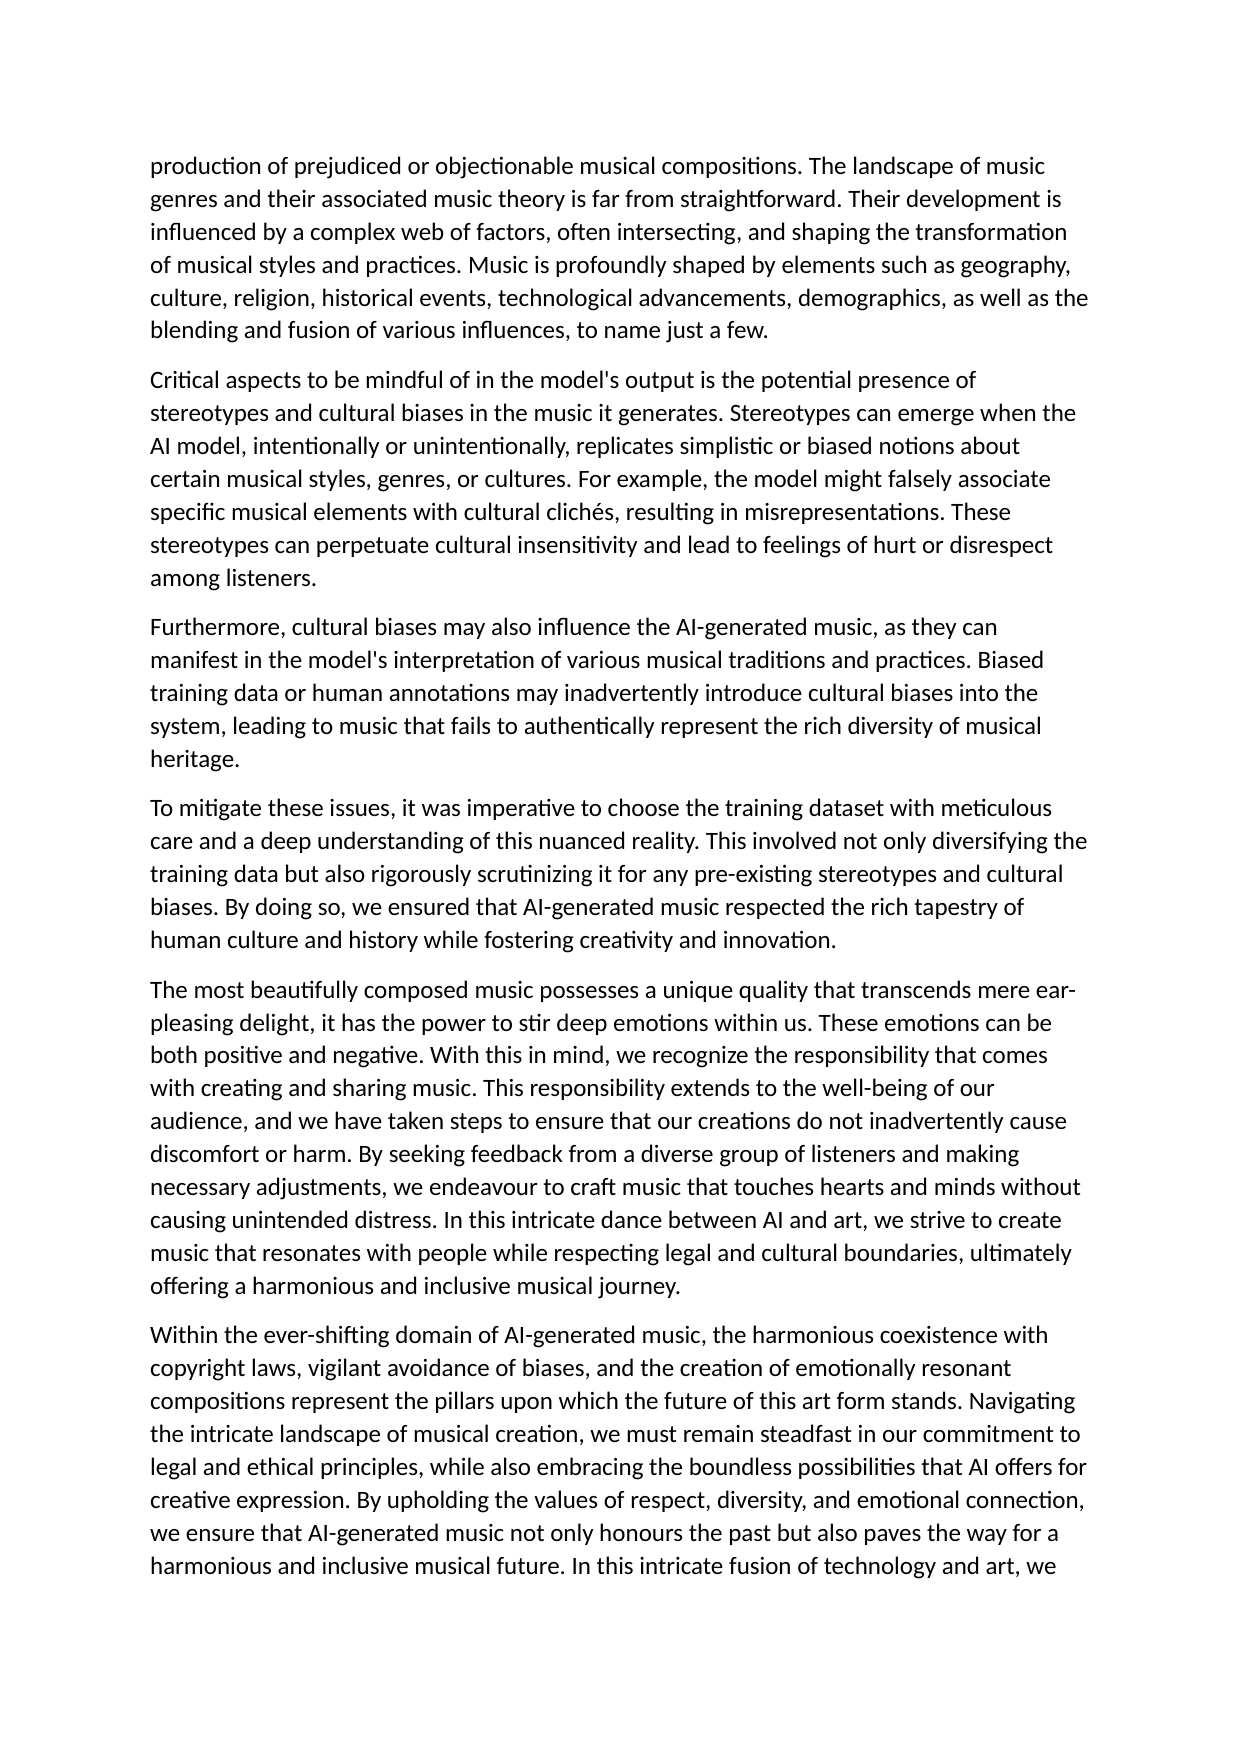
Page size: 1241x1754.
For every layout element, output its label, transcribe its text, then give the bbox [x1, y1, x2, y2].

text To mitigate these issues, it was imperative to choose the training dataset with meticulous care and a deep understanding of this nuanced reality. This involved not only diversifying the training data but also rigorously scrutinizing it for any pre-existing stereotypes and cultural biases. By doing so, we ensured that AI-generated music respected the rich tapestry of human culture and history while fostering creativity and innovation. [150, 792, 1090, 955]
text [150, 150, 1090, 345]
text Furthermore, cultural biases may also influence the AI-generated music, as they can manifest in the model's interpretation of various musical traditions and practices. Biased training data or human annotations may inadvertently introduce cultural biases into the system, leading to music that fails to authentically represent the rich diversity of musical heritage. [150, 611, 1090, 773]
text The most beautifully composed music possesses a unique quality that transcends mere ear-pleasing delight, it has the power to stir deep emotions within us. These emotions can be both positive and negative. With this in mind, we recognize the responsibility that comes with creating and sharing music. This responsibility extends to the well-being of our audience, and we have taken steps to ensure that our creations do not inadvertently cause discomfort or harm. By seeking feedback from a diverse group of listeners and making necessary adjustments, we endeavour to craft music that touches hearts and minds without causing unintended distress. In this intricate dance between AI and art, we strive to create music that resonates with people while respecting legal and cultural boundaries, ultimately offering a harmonious and inclusive musical journey. [150, 974, 1090, 1301]
text Critical aspects to be mindful of in the model's output is the potential presence of stereotypes and cultural biases in the music it generates. Stereotypes can emerge when the AI model, intentionally or unintentionally, replicates simplistic or biased notions about certain musical styles, genres, or cultures. For example, the model might falsely associate specific musical elements with cultural clichés, resulting in misrepresentations. These stereotypes can perpetuate cultural insensitivity and lead to feelings of hurt or disrespect among listeners. [150, 364, 1090, 592]
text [150, 1319, 1090, 1581]
